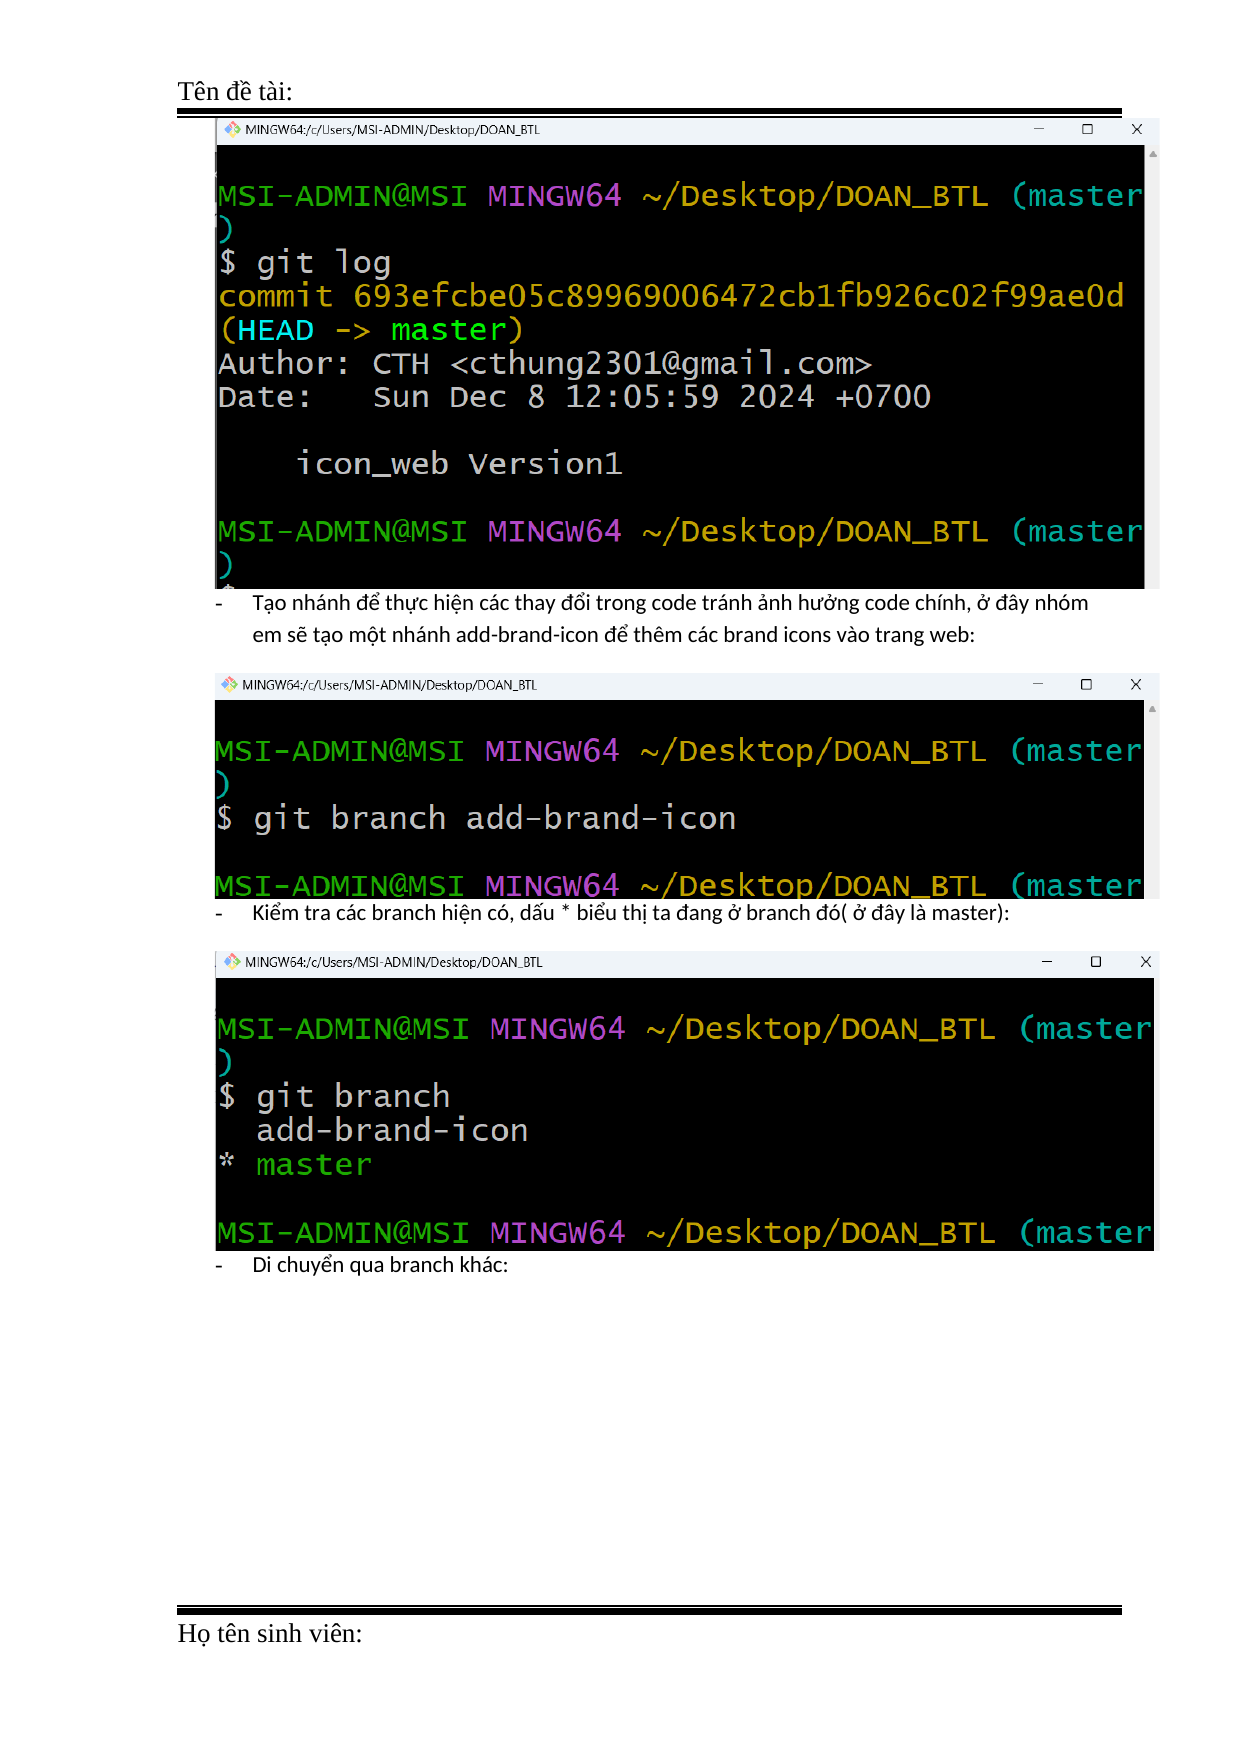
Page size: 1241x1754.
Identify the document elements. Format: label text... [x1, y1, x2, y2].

list Kiểm tra các branch hiện có, dấu * biểu thị ta đang ở branch đó( ở đây là master): [215, 899, 1122, 926]
picture [214, 951, 1160, 1251]
picture [214, 118, 1160, 589]
list Tạo nhánh để thực hiện các thay đổi trong code tránh ảnh hưởng code chính, ở đây nhóm em sẽ tạo một nhánh add-brand-icon để thêm các brand icons vào trang web: [215, 589, 1122, 648]
list Di chuyển qua branch khác: [215, 1251, 1122, 1278]
picture [214, 673, 1160, 899]
